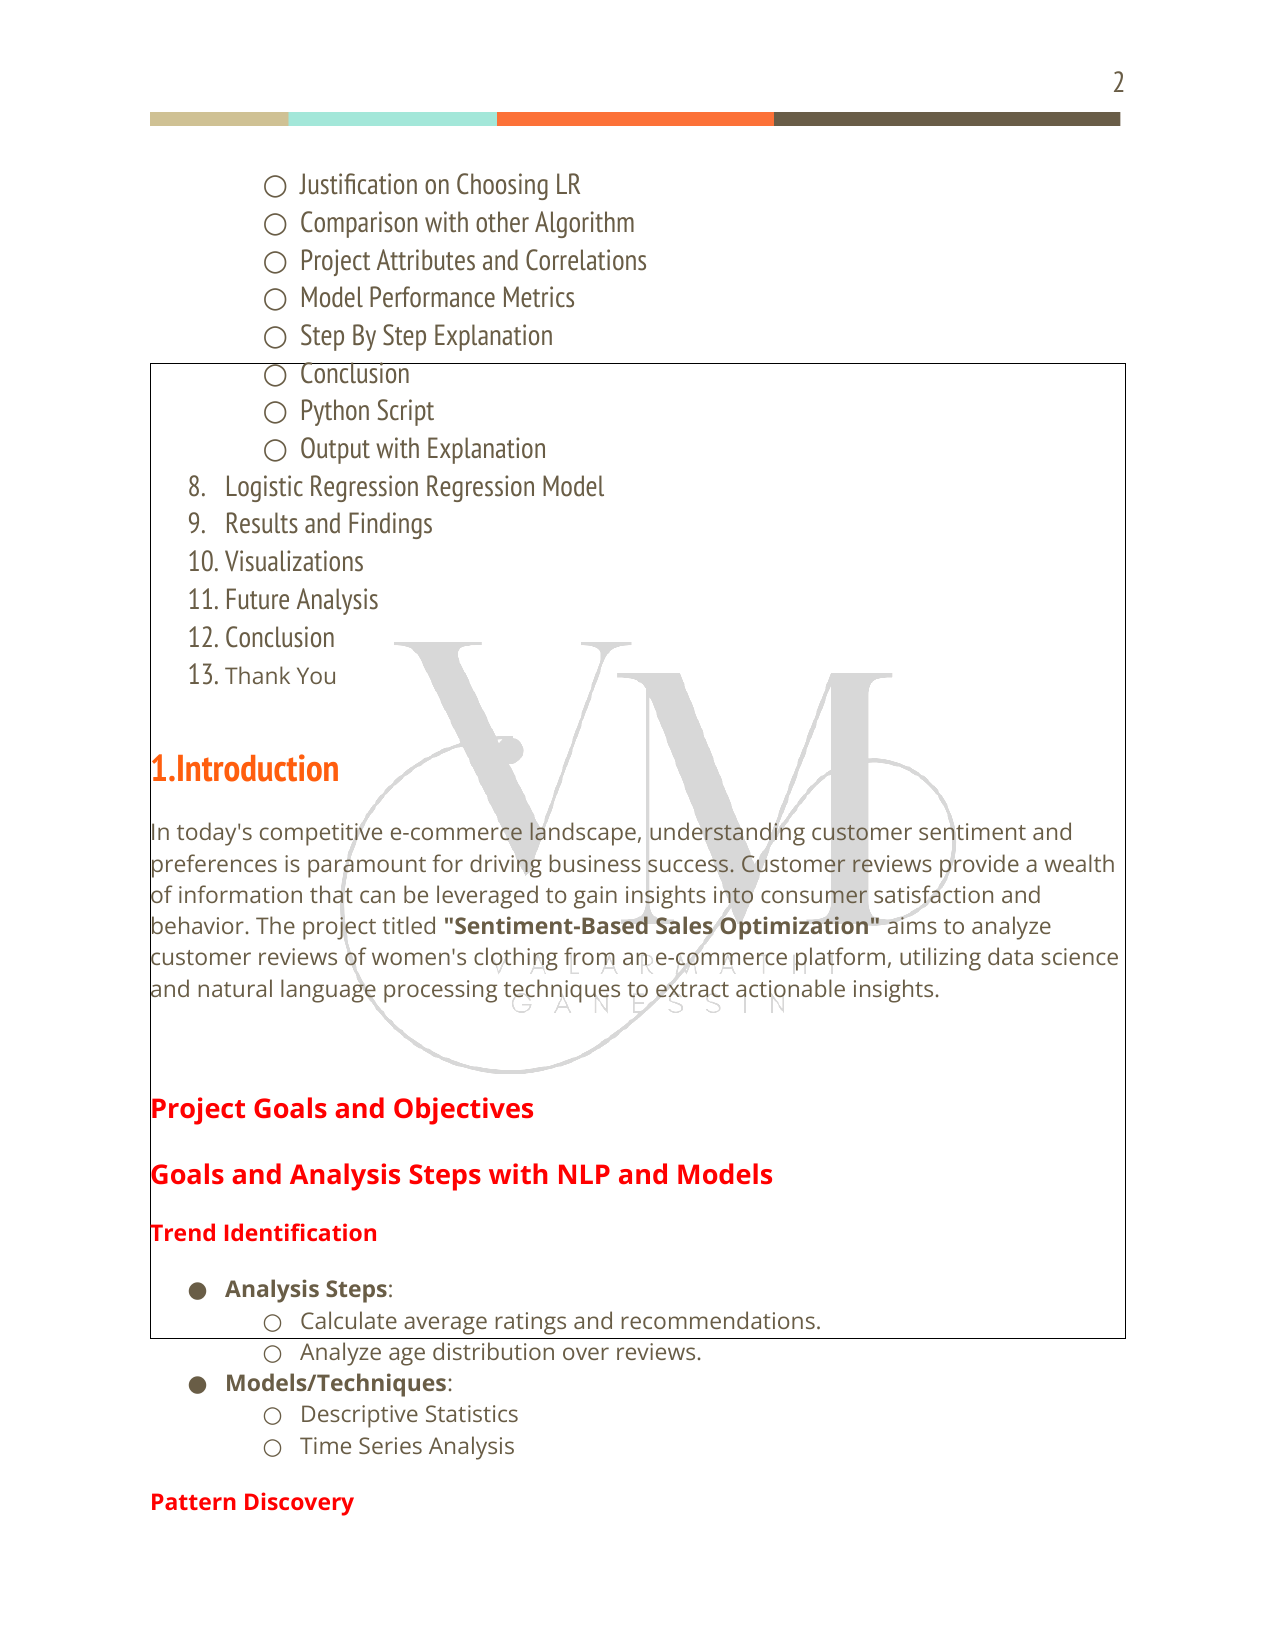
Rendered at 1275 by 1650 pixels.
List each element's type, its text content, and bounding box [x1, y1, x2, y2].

list Output with Explanation [262, 429, 1125, 466]
list Results and Findings [187, 504, 1125, 542]
list Models/Techniques: [187, 1367, 1125, 1398]
list Analyze age distribution over reviews. [262, 1336, 1125, 1367]
list Conclusion [187, 617, 1125, 655]
list Logistic Regression Regression Model [187, 466, 1125, 504]
list Visualizations [187, 542, 1125, 579]
list Step By Step Explanation [262, 316, 1125, 353]
list Python Script [262, 391, 1125, 429]
list Comparison with other Algorithm [262, 202, 1125, 240]
list Descriptive Statistics [262, 1398, 1125, 1429]
list Model Performance Metrics [262, 278, 1125, 316]
text Trend Identification [150, 1217, 1125, 1248]
list Justification on Choosing LR [262, 165, 1125, 202]
list Future Analysis [187, 579, 1125, 617]
list Conclusion [262, 353, 1125, 391]
list Calculate average ratings and recommendations. [262, 1304, 1125, 1336]
subtitle 1.Introduction [150, 743, 1125, 791]
picture [150, 112, 1121, 126]
subtitle Project Goals and Objectives [150, 1089, 1125, 1126]
list Project Attributes and Correlations [262, 240, 1125, 278]
text In today's competitive e-commerce landscape, understanding customer sentiment and preferences is paramount for driving business success. Customer reviews provide a wealth of information that can be leveraged to gain insights into consumer satisfaction and behavior. The project titled "Sentiment-Based Sales Optimization" aims to analyze customer reviews of women's clothing from an e-commerce platform, utilizing data science and natural language processing techniques to extract actionable insights. [150, 816, 1125, 1004]
list Analysis Steps: [187, 1273, 1125, 1304]
subtitle Goals and Analysis Steps with NLP and Models [150, 1155, 1125, 1192]
list Time Series Analysis [262, 1429, 1125, 1461]
list Thank You [187, 655, 1125, 693]
text Pattern Discovery [150, 1486, 1125, 1517]
